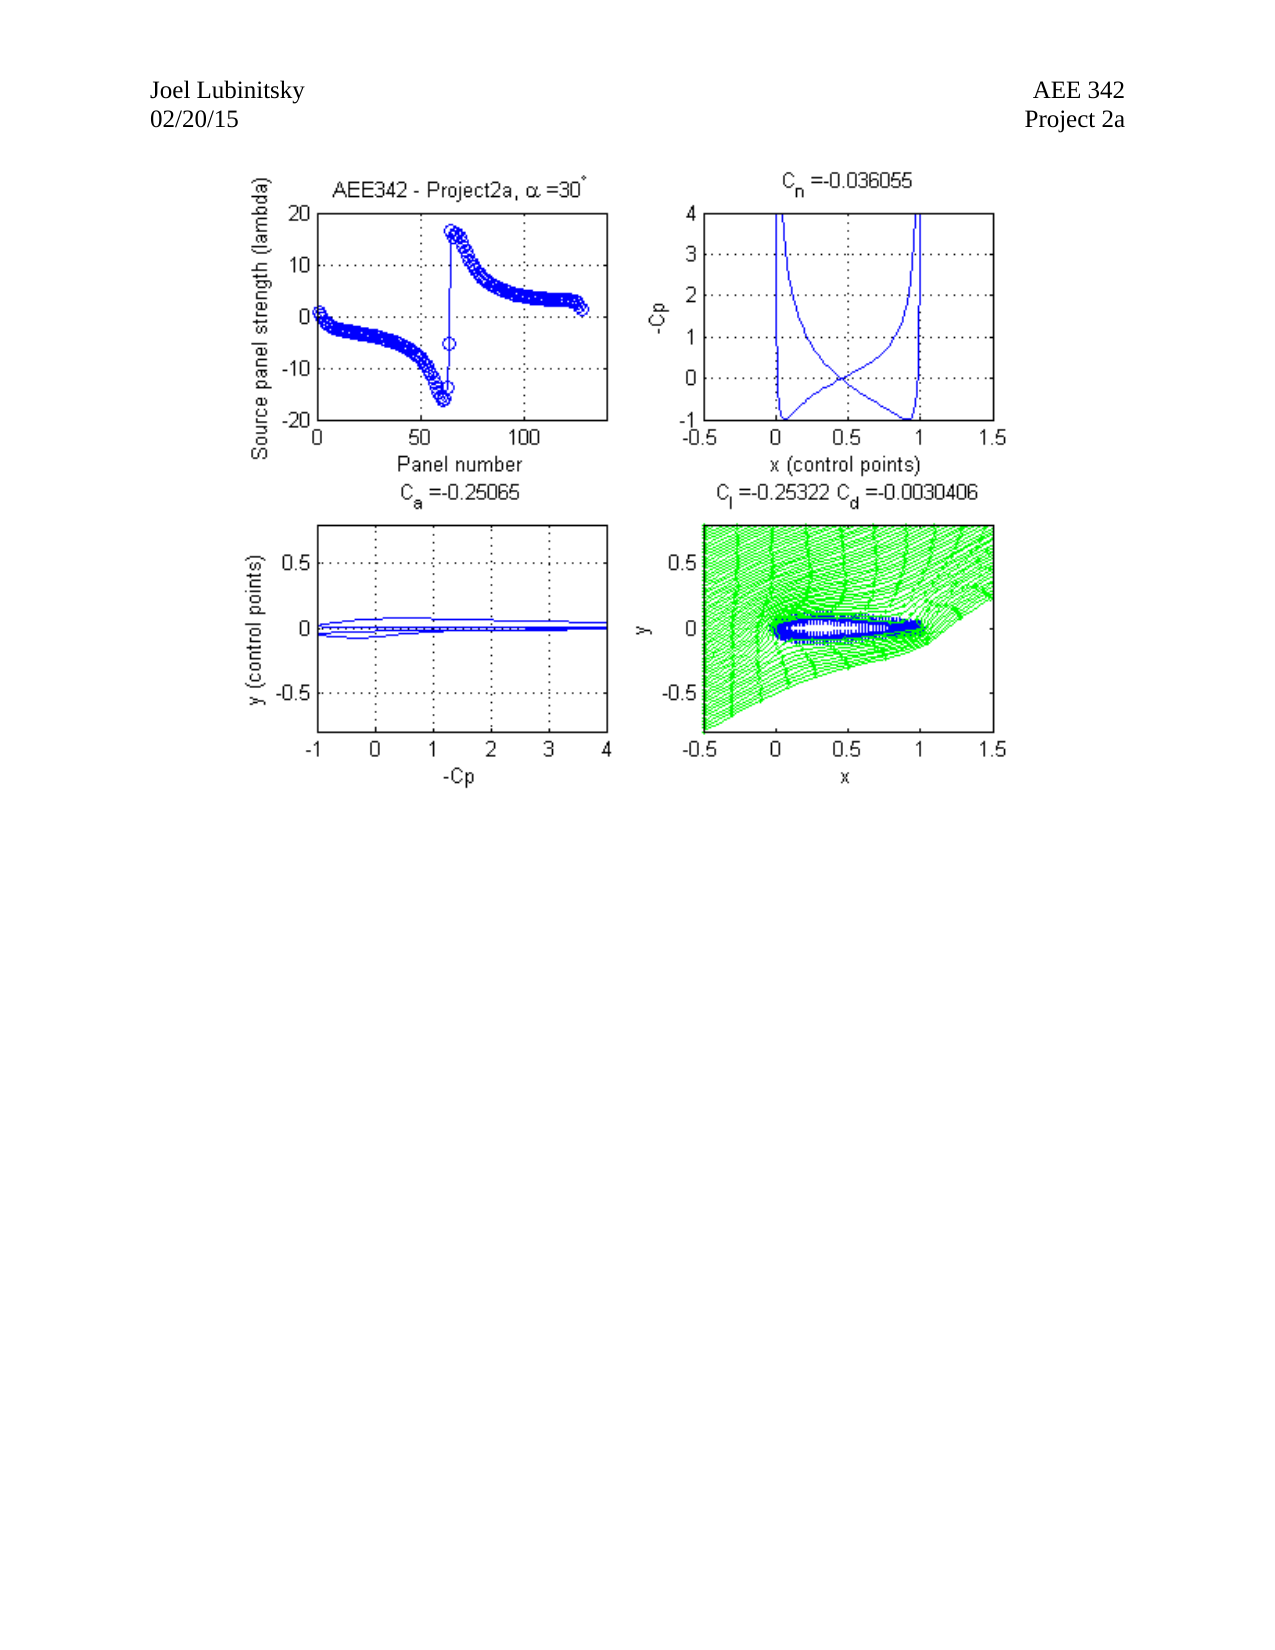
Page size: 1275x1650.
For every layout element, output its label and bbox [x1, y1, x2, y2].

picture [200, 150, 1075, 807]
